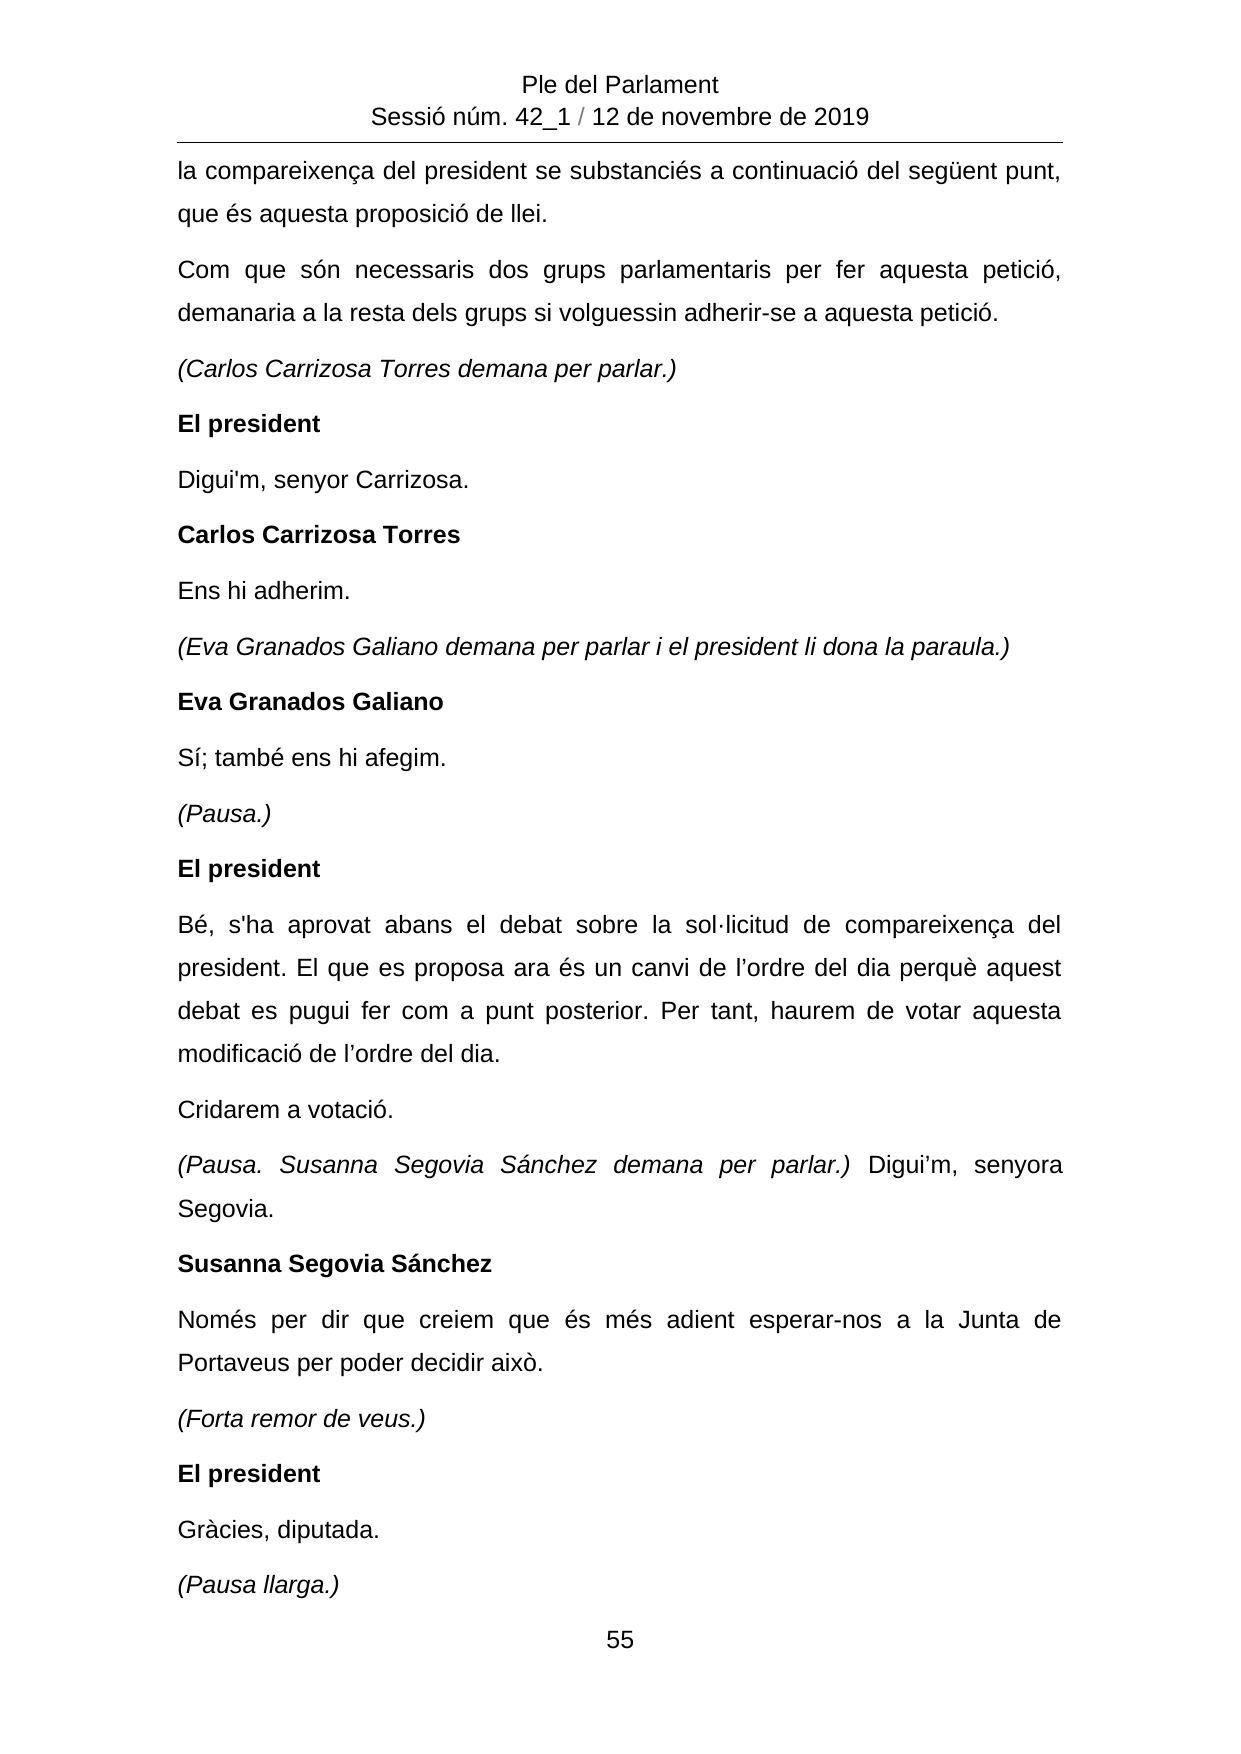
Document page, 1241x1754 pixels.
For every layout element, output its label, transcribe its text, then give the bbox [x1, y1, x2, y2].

text (Forta remor de veus.) [177, 1403, 1063, 1432]
text (Pausa. Susanna Segovia Sánchez demana per parlar.) Digui’m, senyora Segovia. [177, 1150, 1063, 1222]
text Cridarem a votació. [177, 1095, 1063, 1123]
text Eva Granados Galiano [177, 687, 1063, 716]
text Digui'm, senyor Carrizosa. [177, 465, 1063, 493]
text Sí; també ens hi afegim. [177, 743, 1063, 772]
text Ens hi adherim. [177, 576, 1063, 605]
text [177, 156, 1063, 228]
text Susanna Segovia Sánchez [177, 1249, 1063, 1278]
text Com que són necessaris dos grups parlamentaris per fer aquesta petició, demanaria a la resta dels grups si volguessin adherir-se a aquesta petició. [177, 255, 1063, 327]
text El president [177, 409, 1063, 438]
text Carlos Carrizosa Torres [177, 520, 1063, 549]
text El president [177, 854, 1063, 883]
text Bé, s'ha aprovat abans el debat sobre la sol·licitud de compareixença del president. El que es proposa ara és un canvi de l’ordre del dia perquè aquest debat es pugui fer com a punt posterior. Per tant, haurem de votar aquesta modificació de l’ordre del dia. [177, 910, 1063, 1068]
text (Pausa.) [177, 798, 1063, 827]
text (Pausa llarga.) [177, 1570, 1063, 1599]
text El president [177, 1459, 1063, 1488]
text Només per dir que creiem que és més adient esperar-nos a la Junta de Portaveus per poder decidir això. [177, 1305, 1063, 1377]
text (Eva Granados Galiano demana per parlar i el president li dona la paraula.) [177, 632, 1063, 660]
text (Carlos Carrizosa Torres demana per parlar.) [177, 353, 1063, 382]
text Gràcies, diputada. [177, 1515, 1063, 1543]
